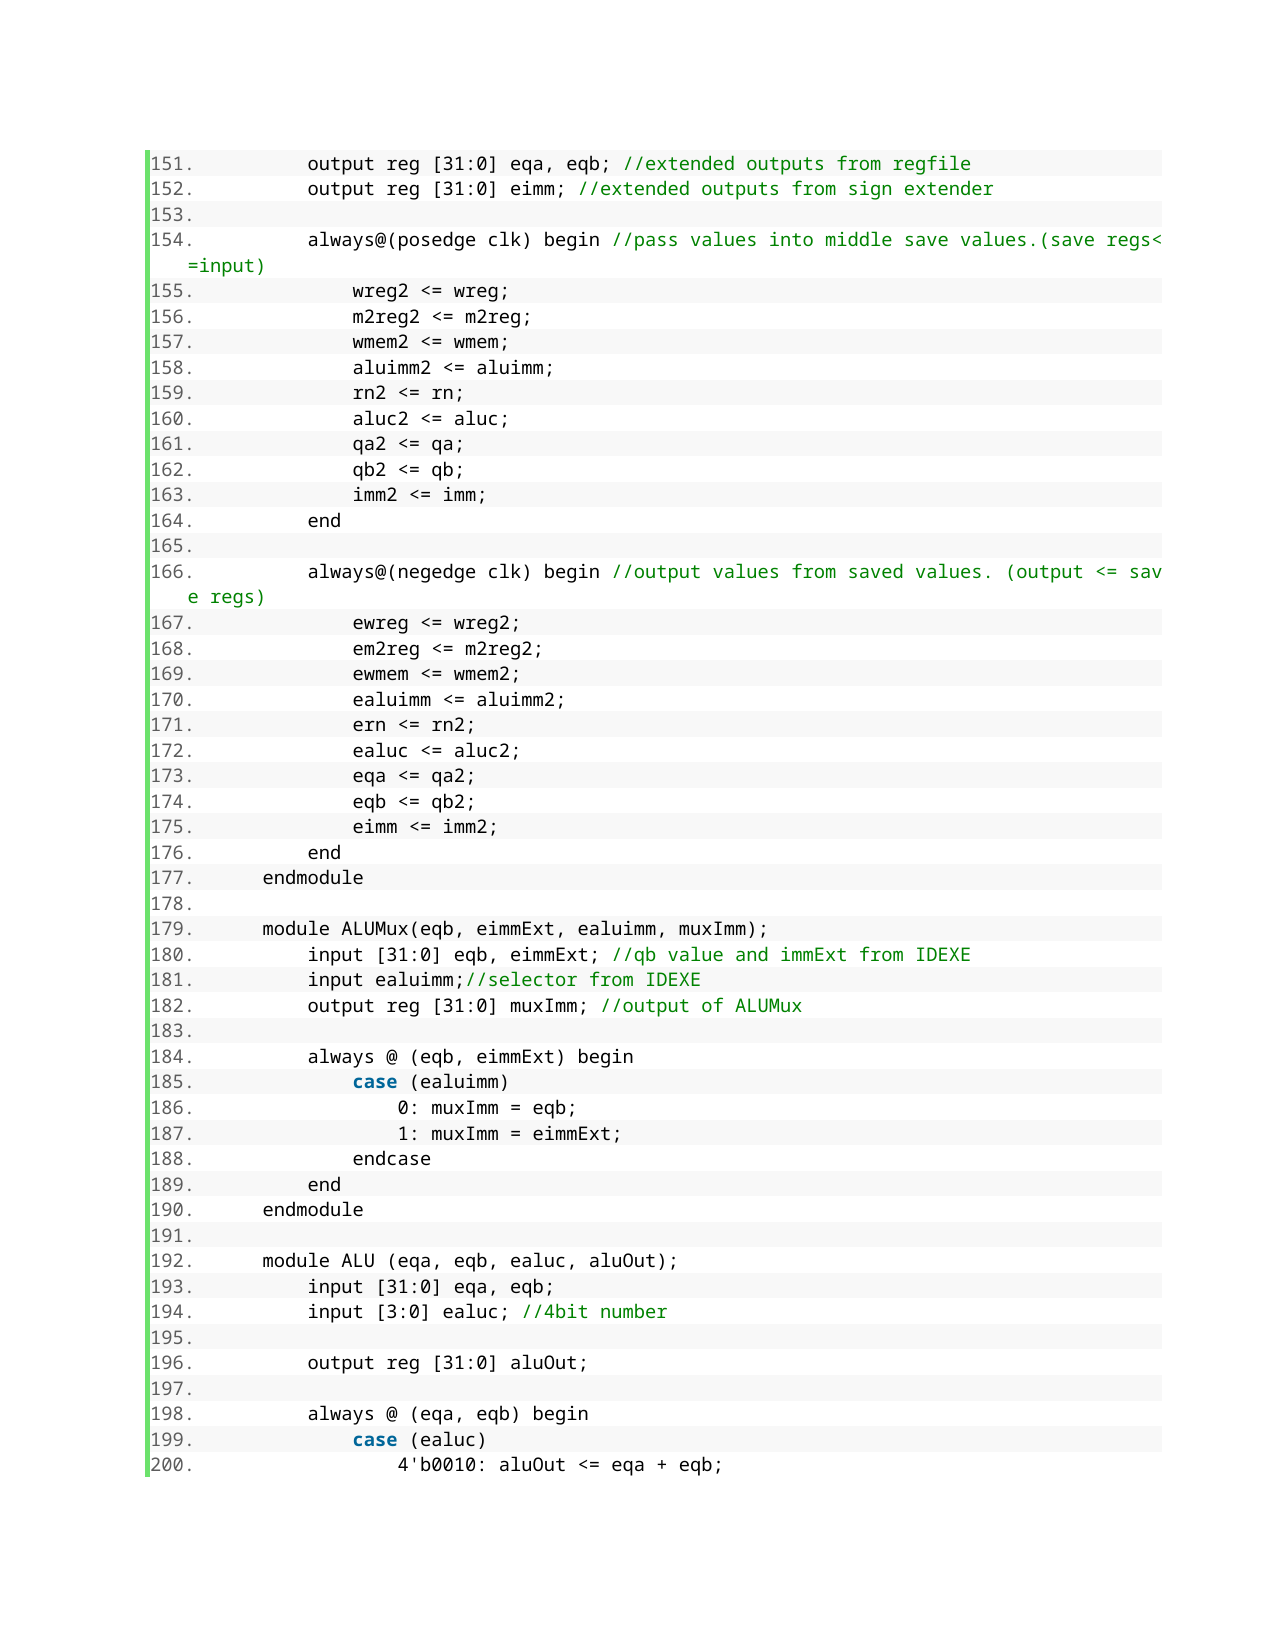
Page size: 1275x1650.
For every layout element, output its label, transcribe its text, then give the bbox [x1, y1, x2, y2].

list endmodule [150, 864, 1162, 890]
list input [3:0] ealuc; //4bit number [150, 1298, 1162, 1324]
list em2reg <= m2reg2; [150, 635, 1162, 660]
list end [150, 507, 1162, 533]
list input [31:0] eqa, eqb; [150, 1273, 1162, 1298]
list eqa <= qa2; [150, 762, 1162, 788]
list end [150, 839, 1162, 864]
list eimm <= imm2; [150, 813, 1162, 839]
list case (ealuimm) [150, 1069, 1162, 1094]
list output reg [31:0] aluOut; [150, 1349, 1162, 1375]
list 4'b0010: aluOut <= eqa + eqb; [150, 1452, 1162, 1477]
list ealuimm <= aluimm2; [150, 686, 1162, 711]
list output reg [31:0] muxImm; //output of ALUMux [150, 992, 1162, 1018]
list input [31:0] eqb, eimmExt; //qb value and immExt from IDEXE [150, 941, 1162, 967]
list m2reg2 <= m2reg; [150, 303, 1162, 329]
list end [150, 1171, 1162, 1196]
list always@(posedge clk) begin //pass values into middle save values.(save regs<=input) [150, 227, 1162, 278]
list qa2 <= qa; [150, 431, 1162, 456]
list output reg [31:0] eqa, eqb; //extended outputs from regfile [150, 150, 1162, 176]
list endcase [150, 1145, 1162, 1171]
list wreg2 <= wreg; [150, 278, 1162, 303]
list module ALUMux(eqb, eimmExt, ealuimm, muxImm); [150, 916, 1162, 941]
list always @ (eqb, eimmExt) begin [150, 1043, 1162, 1069]
list imm2 <= imm; [150, 482, 1162, 507]
list always@(negedge clk) begin //output values from saved values. (output <= save regs) [150, 558, 1162, 609]
list rn2 <= rn; [150, 380, 1162, 405]
list input ealuimm;//selector from IDEXE [150, 967, 1162, 992]
list 1: muxImm = eimmExt; [150, 1120, 1162, 1145]
list wmem2 <= wmem; [150, 329, 1162, 354]
list ealuc <= aluc2; [150, 737, 1162, 762]
list ewmem <= wmem2; [150, 660, 1162, 686]
list always @ (eqa, eqb) begin [150, 1401, 1162, 1426]
list 0: muxImm = eqb; [150, 1094, 1162, 1120]
list aluc2 <= aluc; [150, 405, 1162, 431]
list endmodule [150, 1196, 1162, 1222]
list ewreg <= wreg2; [150, 609, 1162, 635]
list aluimm2 <= aluimm; [150, 354, 1162, 380]
list qb2 <= qb; [150, 456, 1162, 482]
list eqb <= qb2; [150, 788, 1162, 813]
list ern <= rn2; [150, 711, 1162, 737]
list case (ealuc) [150, 1426, 1162, 1452]
list output reg [31:0] eimm; //extended outputs from sign extender [150, 176, 1162, 201]
list module ALU (eqa, eqb, ealuc, aluOut); [150, 1247, 1162, 1273]
